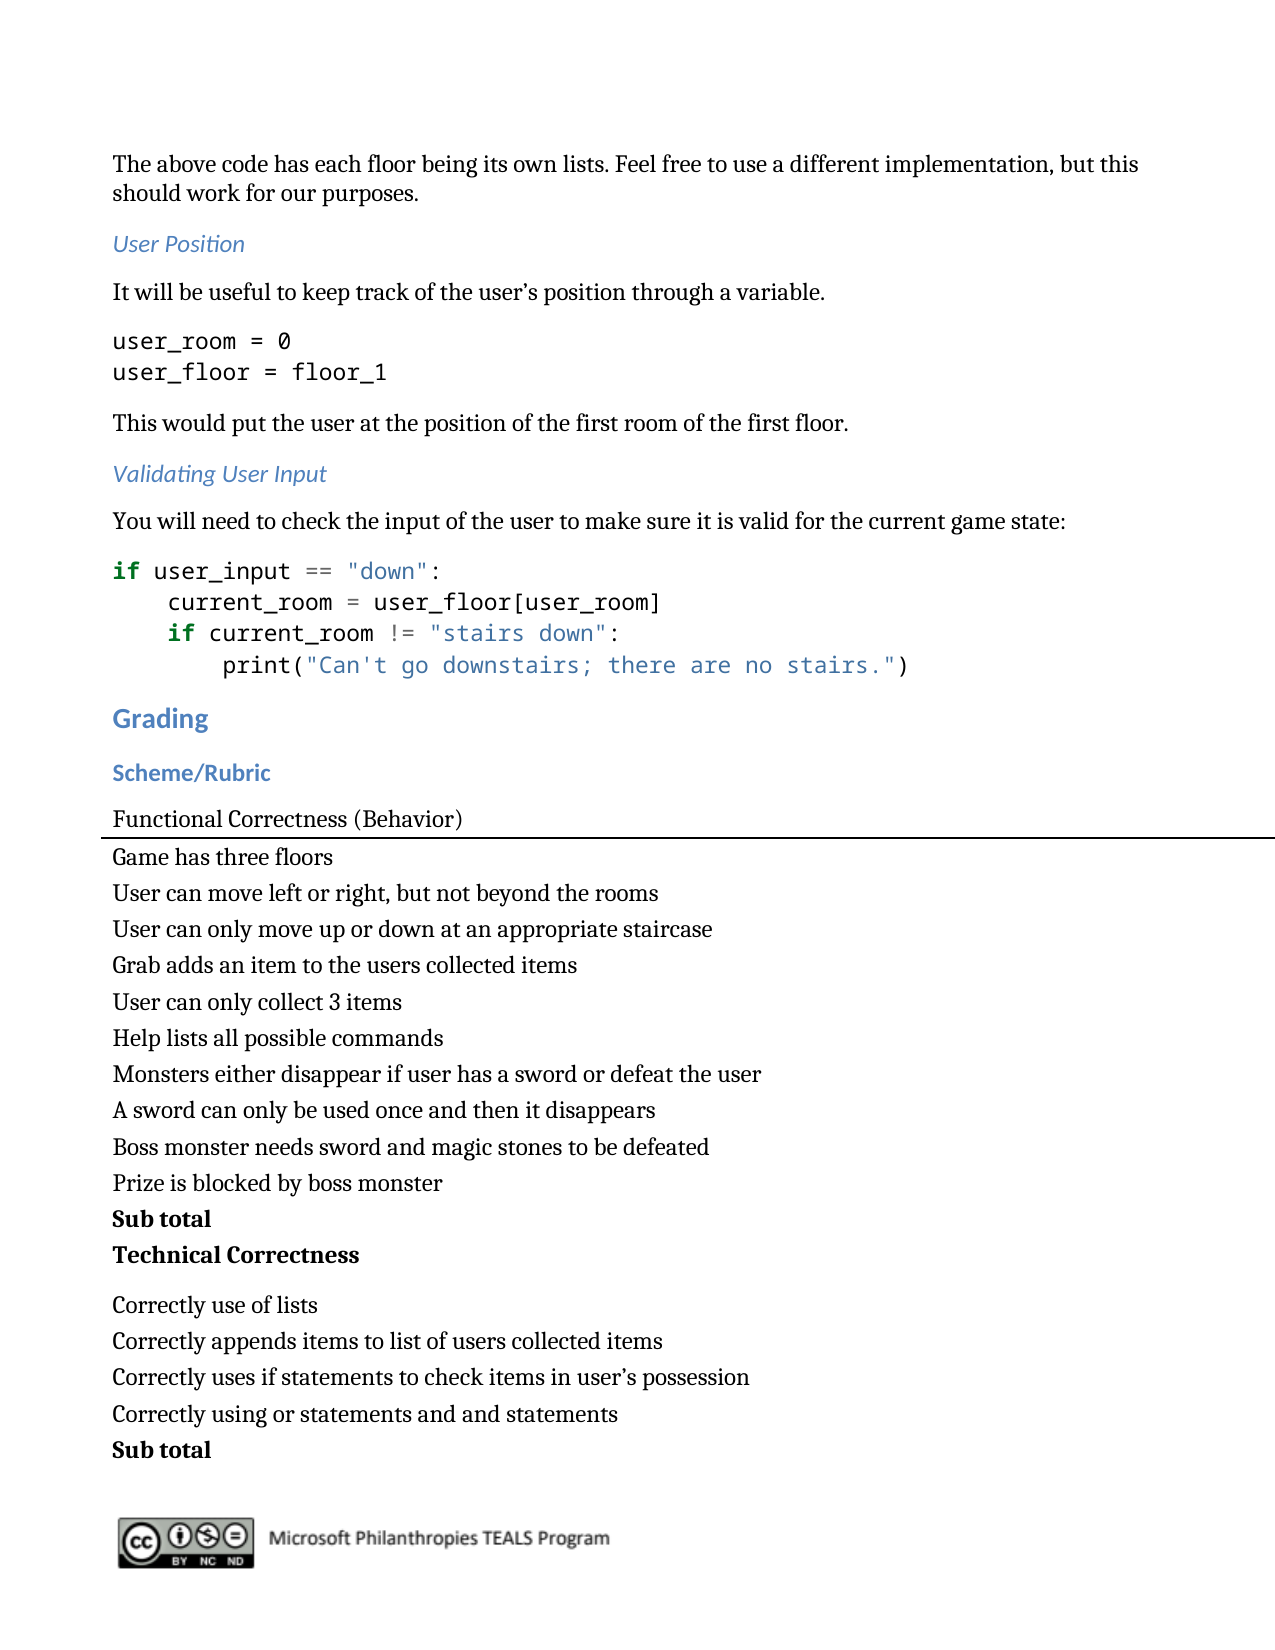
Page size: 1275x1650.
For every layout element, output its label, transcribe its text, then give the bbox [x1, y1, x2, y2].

table_header Functional Correctness (Behavior) [101, 788, 1275, 837]
text It will be useful to keep track of the user’s position through a variable. [112, 278, 1162, 306]
table_cell Correctly use of lists [101, 1287, 1275, 1323]
table_cell A sword can only be used once and then it disappears [101, 1093, 1275, 1129]
text You will need to check the input of the user to make sure it is valid for the current game state: [112, 507, 1162, 536]
text This would put the user at the position of the first room of the first floor. [112, 408, 1162, 437]
subtitle User Position [112, 228, 1162, 259]
subtitle Scheme/Rubric [112, 757, 1162, 788]
subtitle Grading [112, 701, 1162, 736]
table_cell Grab adds an item to the users collected items [101, 948, 1275, 984]
text if user_input == "down": current_room = user_floor[user_room] if current_room != "stairs down": print("Can't go downstairs; there are no stairs.") [112, 555, 1162, 680]
picture [112, 1511, 622, 1575]
table_cell Prize is blocked by boss monster [101, 1165, 1275, 1201]
table_cell Sub total [101, 1432, 1275, 1468]
subtitle Validating User Input [112, 458, 1162, 488]
table_cell Correctly appends items to list of users collected items [101, 1323, 1275, 1359]
table_cell Correctly using or statements and and statements [101, 1396, 1275, 1432]
table_cell Sub total [101, 1201, 1275, 1237]
table_cell Game has three floors [101, 839, 1275, 875]
table_cell User can only collect 3 items [101, 984, 1275, 1020]
table_cell Boss monster needs sword and magic stones to be defeated [101, 1129, 1275, 1165]
table_cell User can move left or right, but not beyond the rooms [101, 875, 1275, 911]
table_cell Correctly uses if statements to check items in user’s possession [101, 1360, 1275, 1396]
text The above code has each floor being its own lists. Feel free to use a different implementation, but this should work for our purposes. [112, 150, 1162, 207]
table_cell User can only move up or down at an appropriate staircase [101, 911, 1275, 947]
table_cell Monsters either disappear if user has a sword or defeat the user [101, 1056, 1275, 1092]
table_cell Technical Correctness [101, 1238, 1275, 1287]
table_cell Help lists all possible commands [101, 1020, 1275, 1056]
text user_room = 0 user_floor = floor_1 [112, 325, 1162, 388]
